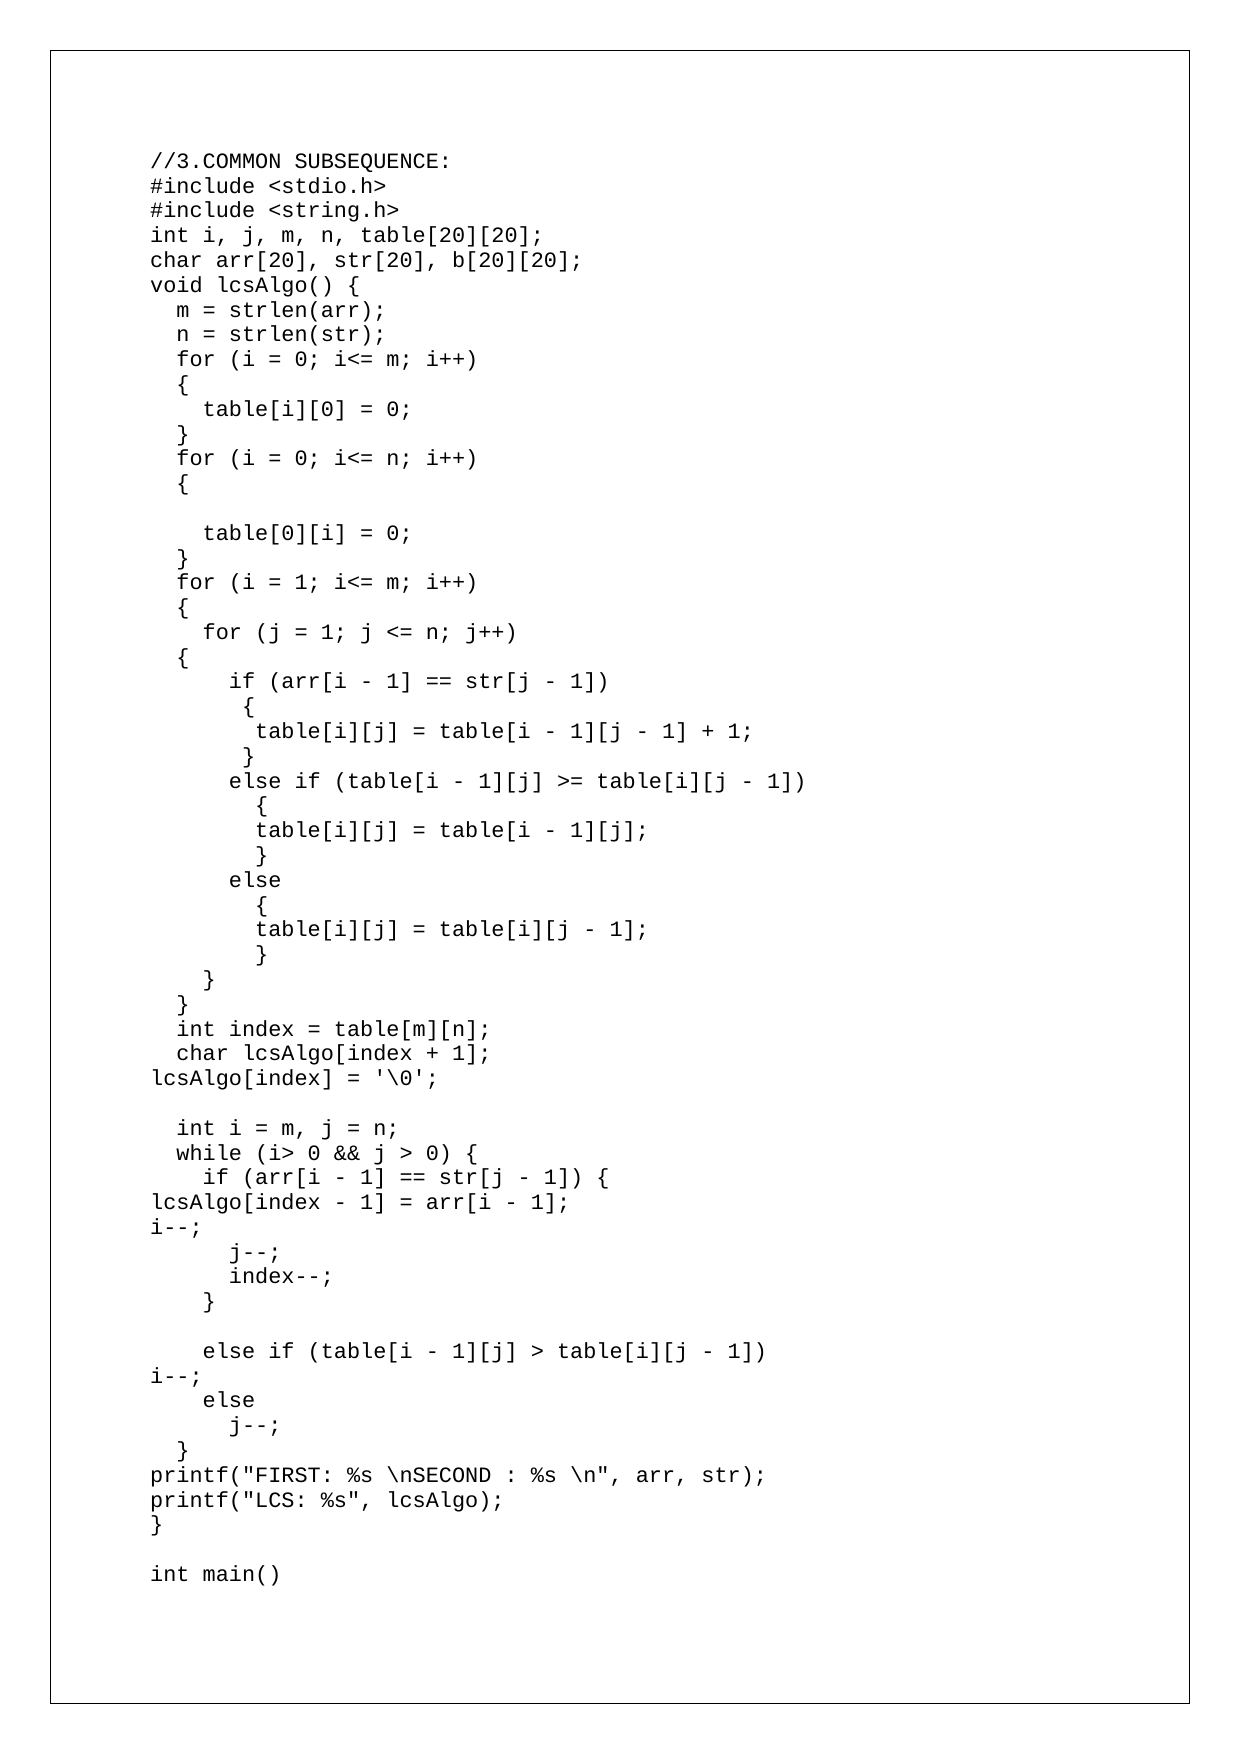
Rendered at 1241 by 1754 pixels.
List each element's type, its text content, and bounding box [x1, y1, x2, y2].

text table[0][i] = 0; [150, 522, 1090, 547]
text printf("FIRST: %s \nSECOND : %s \n", arr, str); [150, 1464, 1090, 1489]
text i--; [150, 1216, 1090, 1241]
text lcsAlgo[index - 1] = arr[i - 1]; [150, 1191, 1090, 1216]
text m = strlen(arr); [150, 299, 1090, 323]
text table[i][j] = table[i][j - 1]; [150, 918, 1090, 943]
text { [150, 472, 1090, 497]
text char lcsAlgo[index + 1]; [150, 1042, 1090, 1067]
text else [150, 869, 1090, 894]
text char arr[20], str[20], b[20][20]; [150, 249, 1090, 274]
text } [150, 943, 1090, 968]
text { [150, 894, 1090, 918]
text #include <string.h> [150, 199, 1090, 224]
text { [150, 373, 1090, 398]
text { [150, 695, 1090, 720]
text j--; [150, 1241, 1090, 1266]
text table[i][0] = 0; [150, 398, 1090, 423]
text #include <stdio.h> [150, 175, 1090, 199]
text } [150, 1513, 1090, 1538]
text for (i = 1; i<= m; i++) [150, 571, 1090, 596]
text { [150, 794, 1090, 819]
text } [150, 423, 1090, 447]
text printf("LCS: %s", lcsAlgo); [150, 1489, 1090, 1513]
text else if (table[i - 1][j] > table[i][j - 1]) [150, 1340, 1090, 1365]
text if (arr[i - 1] == str[j - 1]) [150, 671, 1090, 695]
text n = strlen(str); [150, 323, 1090, 348]
text } [150, 844, 1090, 869]
text j--; [150, 1414, 1090, 1439]
text int main() [150, 1563, 1090, 1588]
text for (i = 0; i<= n; i++) [150, 447, 1090, 472]
text table[i][j] = table[i - 1][j - 1] + 1; [150, 720, 1090, 745]
text } [150, 745, 1090, 770]
text int i = m, j = n; [150, 1117, 1090, 1142]
text } [150, 993, 1090, 1018]
text int i, j, m, n, table[20][20]; [150, 224, 1090, 249]
text if (arr[i - 1] == str[j - 1]) { [150, 1166, 1090, 1191]
text i--; [150, 1365, 1090, 1389]
text //3.COMMON SUBSEQUENCE: [150, 150, 1090, 175]
text } [150, 1290, 1090, 1315]
text while (i> 0 && j > 0) { [150, 1142, 1090, 1166]
text } [150, 1439, 1090, 1464]
text for (j = 1; j <= n; j++) [150, 621, 1090, 646]
text } [150, 547, 1090, 571]
text index--; [150, 1266, 1090, 1290]
text table[i][j] = table[i - 1][j]; [150, 819, 1090, 844]
text else [150, 1389, 1090, 1414]
text int index = table[m][n]; [150, 1018, 1090, 1042]
text else if (table[i - 1][j] >= table[i][j - 1]) [150, 770, 1090, 794]
text { [150, 596, 1090, 621]
text lcsAlgo[index] = '\0'; [150, 1067, 1090, 1092]
text { [150, 646, 1090, 671]
text for (i = 0; i<= m; i++) [150, 348, 1090, 373]
text void lcsAlgo() { [150, 274, 1090, 299]
text } [150, 968, 1090, 993]
